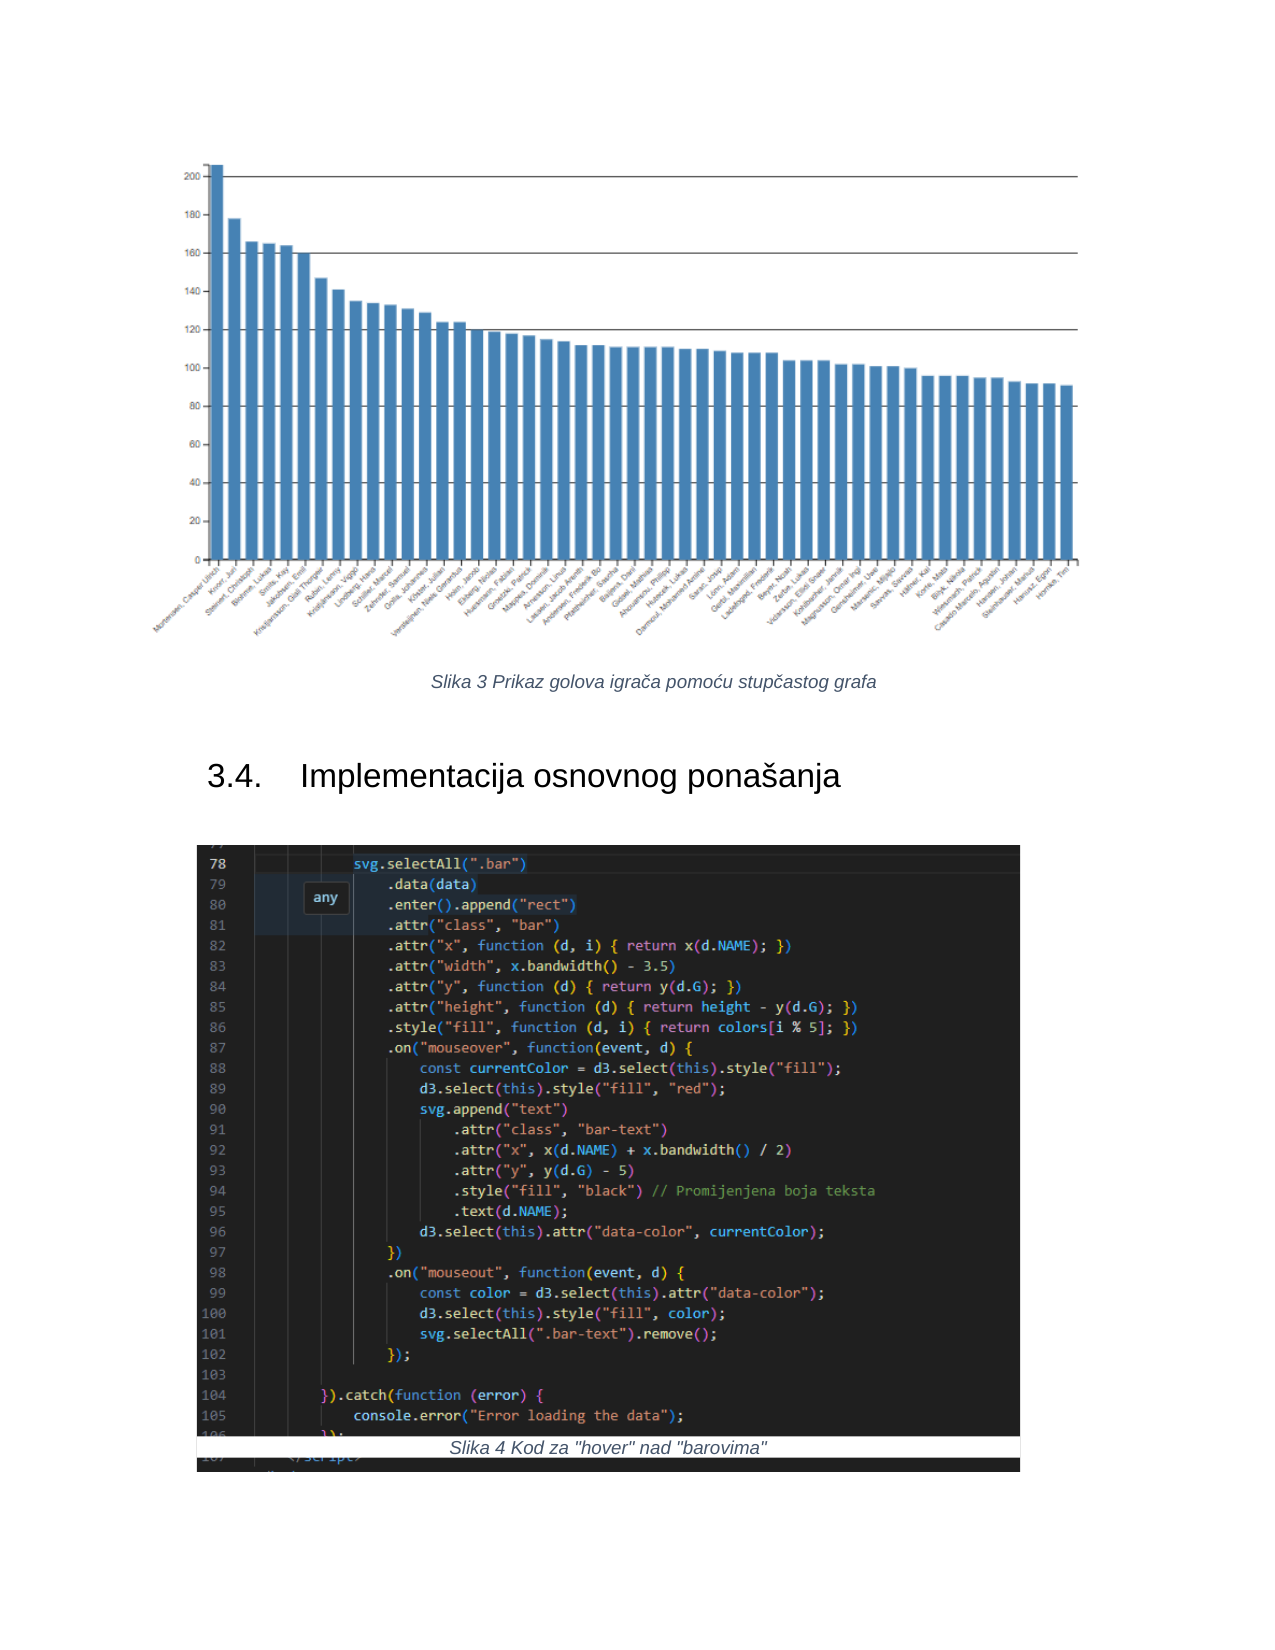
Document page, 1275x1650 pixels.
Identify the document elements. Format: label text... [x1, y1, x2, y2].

picture [123, 150, 1125, 692]
picture [196, 1458, 1021, 1472]
picture [196, 845, 1021, 1436]
subtitle Implementacija osnovnog ponašanja [262, 756, 1125, 794]
